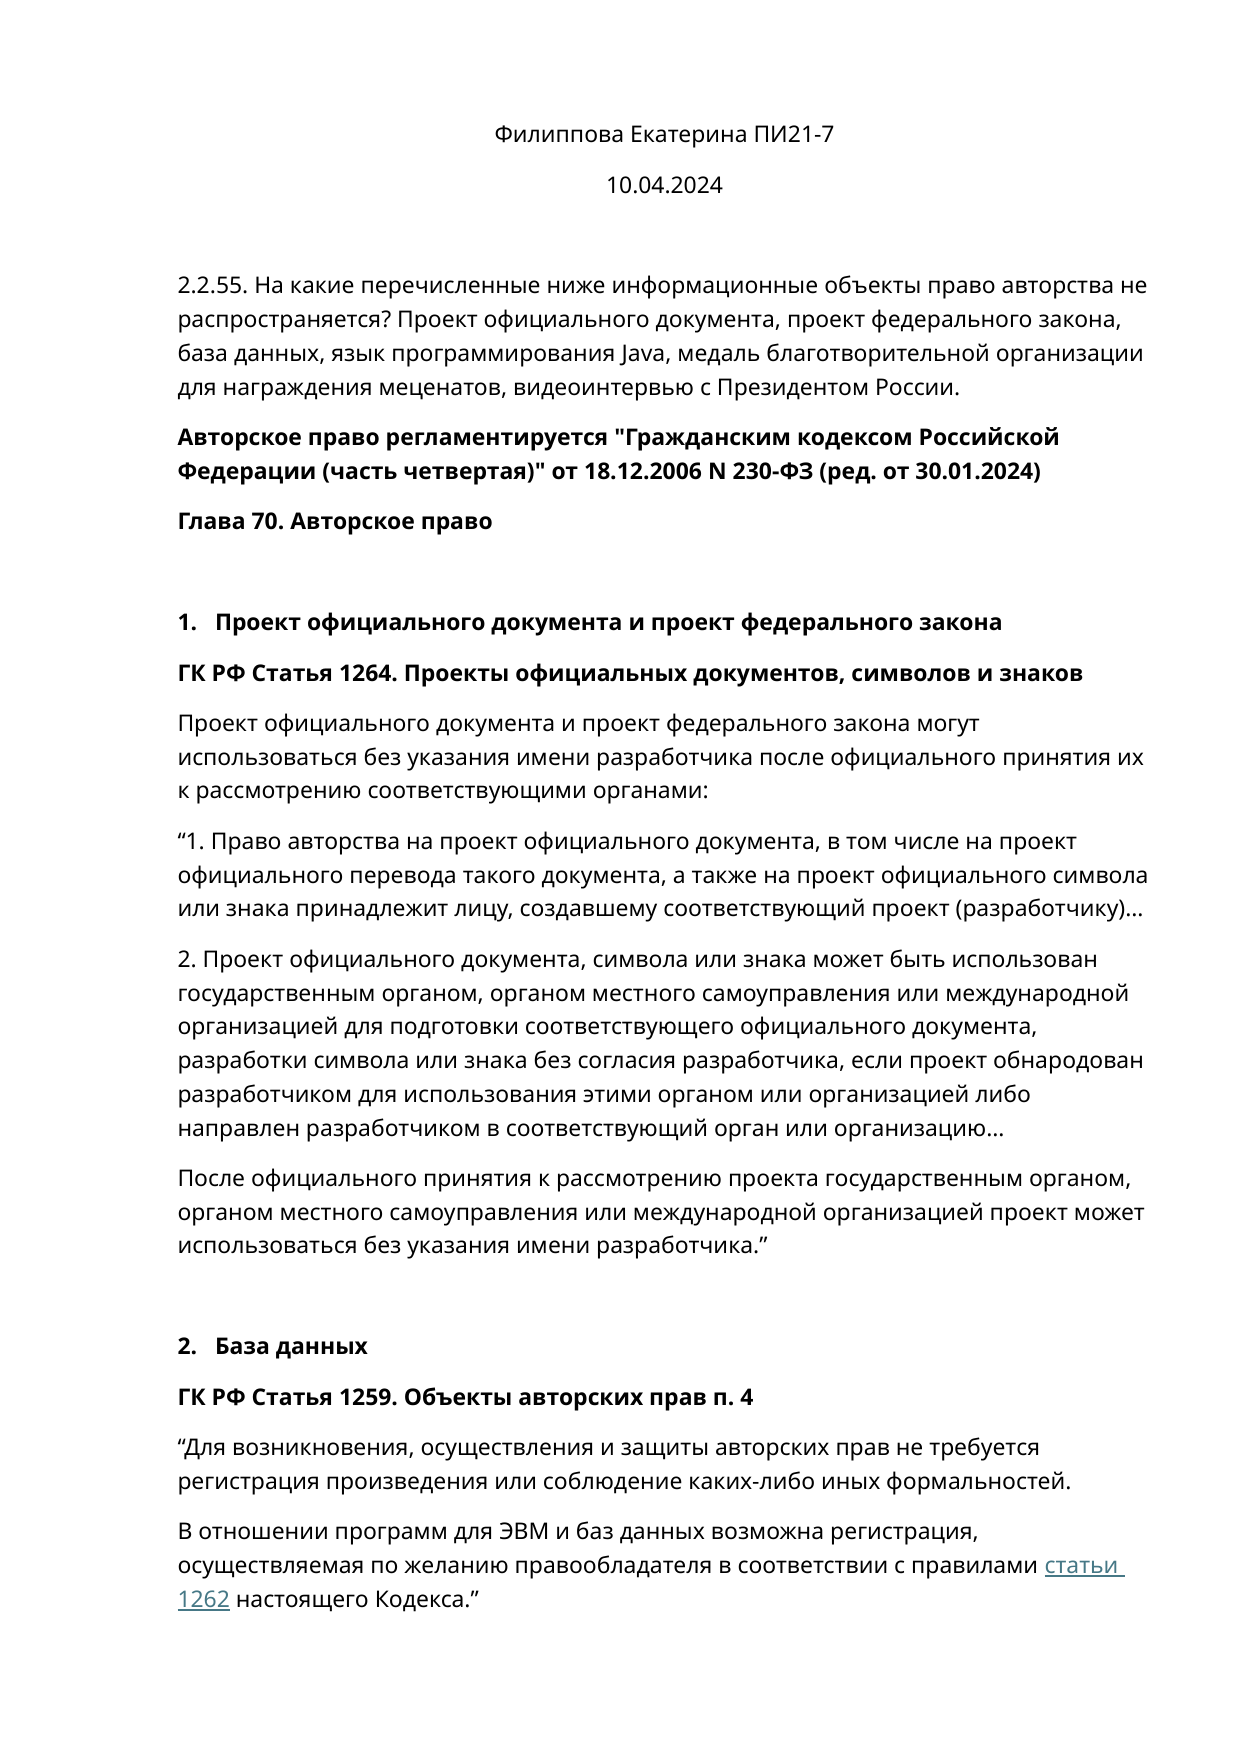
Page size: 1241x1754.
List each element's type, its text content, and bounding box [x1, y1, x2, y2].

text ГК РФ Статья 1264. Проекты официальных документов, символов и знаков [177, 656, 1152, 688]
list Проект официального документа и проект федерального закона [177, 606, 1152, 637]
text “Для возникновения, осуществления и защиты авторских прав не требуется регистрация произведения или соблюдение каких-либо иных формальностей. [177, 1431, 1152, 1496]
text 10.04.2024 [177, 168, 1152, 200]
text Авторское право регламентируется "Гражданским кодексом Российской Федерации (часть четвертая)" от 18.12.2006 N 230-ФЗ (ред. от 30.01.2024) [177, 421, 1152, 486]
list База данных [177, 1330, 1152, 1361]
text Филиппова Екатерина ПИ21-7 [177, 118, 1152, 149]
text Глава 70. Авторское право [177, 505, 1152, 536]
text 2.2.55. На какие перечисленные ниже информационные объекты право авторства не распространяется? Проект официального документа, проект федерального закона, база данных, язык программирования Java, медаль благотворительной организации для награждения меценатов, видеоинтервью с Президентом России. [177, 269, 1152, 402]
text Проект официального документа и проект федерального закона могут использоваться без указания имени разработчика после официального принятия их к рассмотрению соответствующими органами: [177, 707, 1152, 806]
text После официального принятия к рассмотрению проекта государственным органом, органом местного самоуправления или международной организацией проект может использоваться без указания имени разработчика.” [177, 1162, 1152, 1261]
text В отношении программ для ЭВМ и баз данных возможна регистрация, осуществляемая по желанию правообладателя в соответствии с правилами статьи 1262 настоящего Кодекса.” [177, 1515, 1152, 1614]
text ГК РФ Статья 1259. Объекты авторских прав п. 4 [177, 1381, 1152, 1412]
text “1. Право авторства на проект официального документа, в том числе на проект официального перевода такого документа, а также на проект официального символа или знака принадлежит лицу, создавшему соответствующий проект (разработчику)… [177, 825, 1152, 923]
text 2. Проект официального документа, символа или знака может быть использован государственным органом, органом местного самоуправления или международной организацией для подготовки соответствующего официального документа, разработки символа или знака без согласия разработчика, если проект обнародован разработчиком для использования этими органом или организацией либо направлен разработчиком в соответствующий орган или организацию… [177, 943, 1152, 1143]
